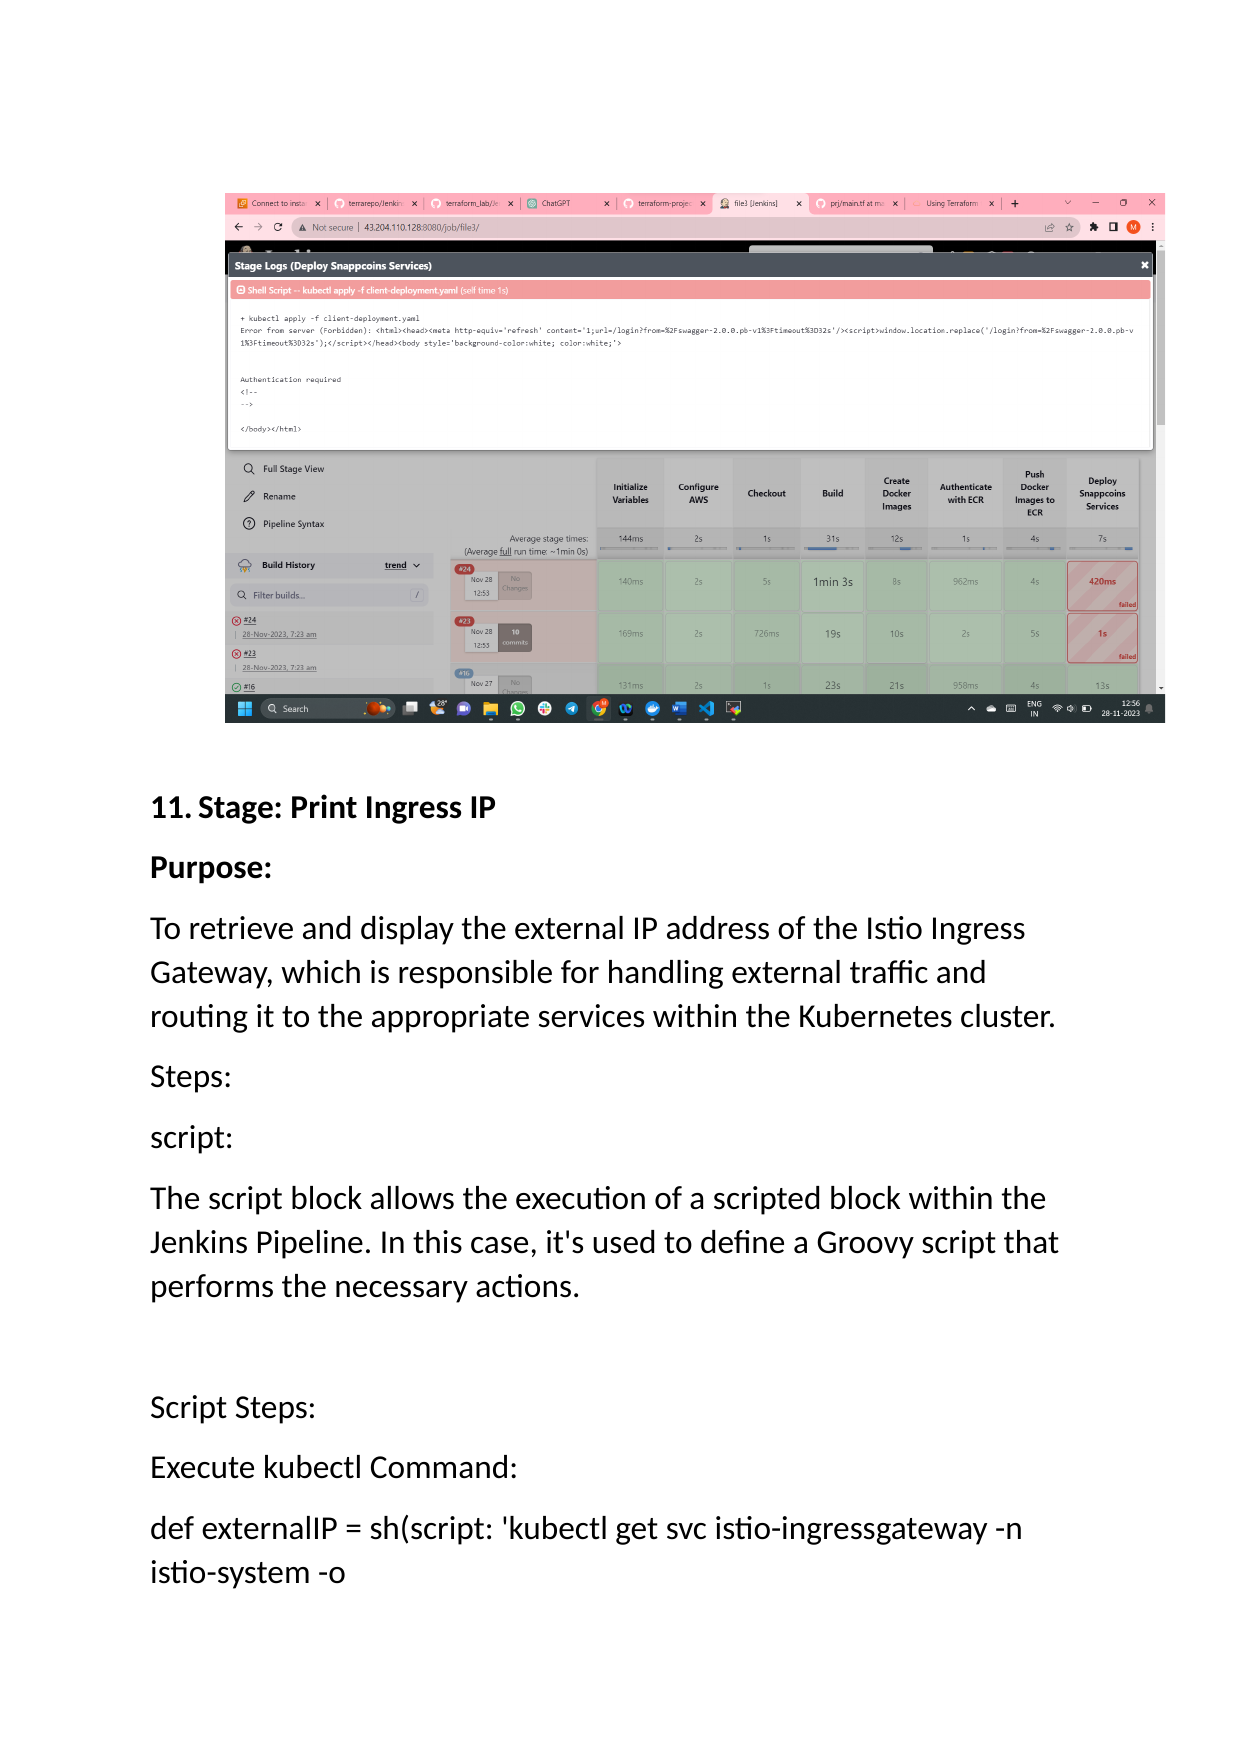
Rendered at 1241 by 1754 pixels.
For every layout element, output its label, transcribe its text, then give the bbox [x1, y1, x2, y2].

text To retrieve and display the external IP address of the Istio Ingress Gateway, which is responsible for handling external traffic and routing it to the appropriate services within the Kubernetes cluster. [150, 907, 1090, 1036]
picture [225, 193, 1166, 723]
text The script block allows the execution of a scripted block within the Jenkins Pipeline. In this case, it's used to define a Groovy script that performs the necessary actions. [150, 1177, 1090, 1305]
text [150, 1507, 1090, 1592]
text Execute kubectl Command: [150, 1446, 1090, 1487]
text 11. Stage: Print Ingress IP [150, 786, 1090, 826]
text Script Steps: [150, 1386, 1090, 1427]
text script: [150, 1116, 1090, 1157]
text Steps: [150, 1055, 1090, 1096]
text Purpose: [150, 846, 1090, 887]
